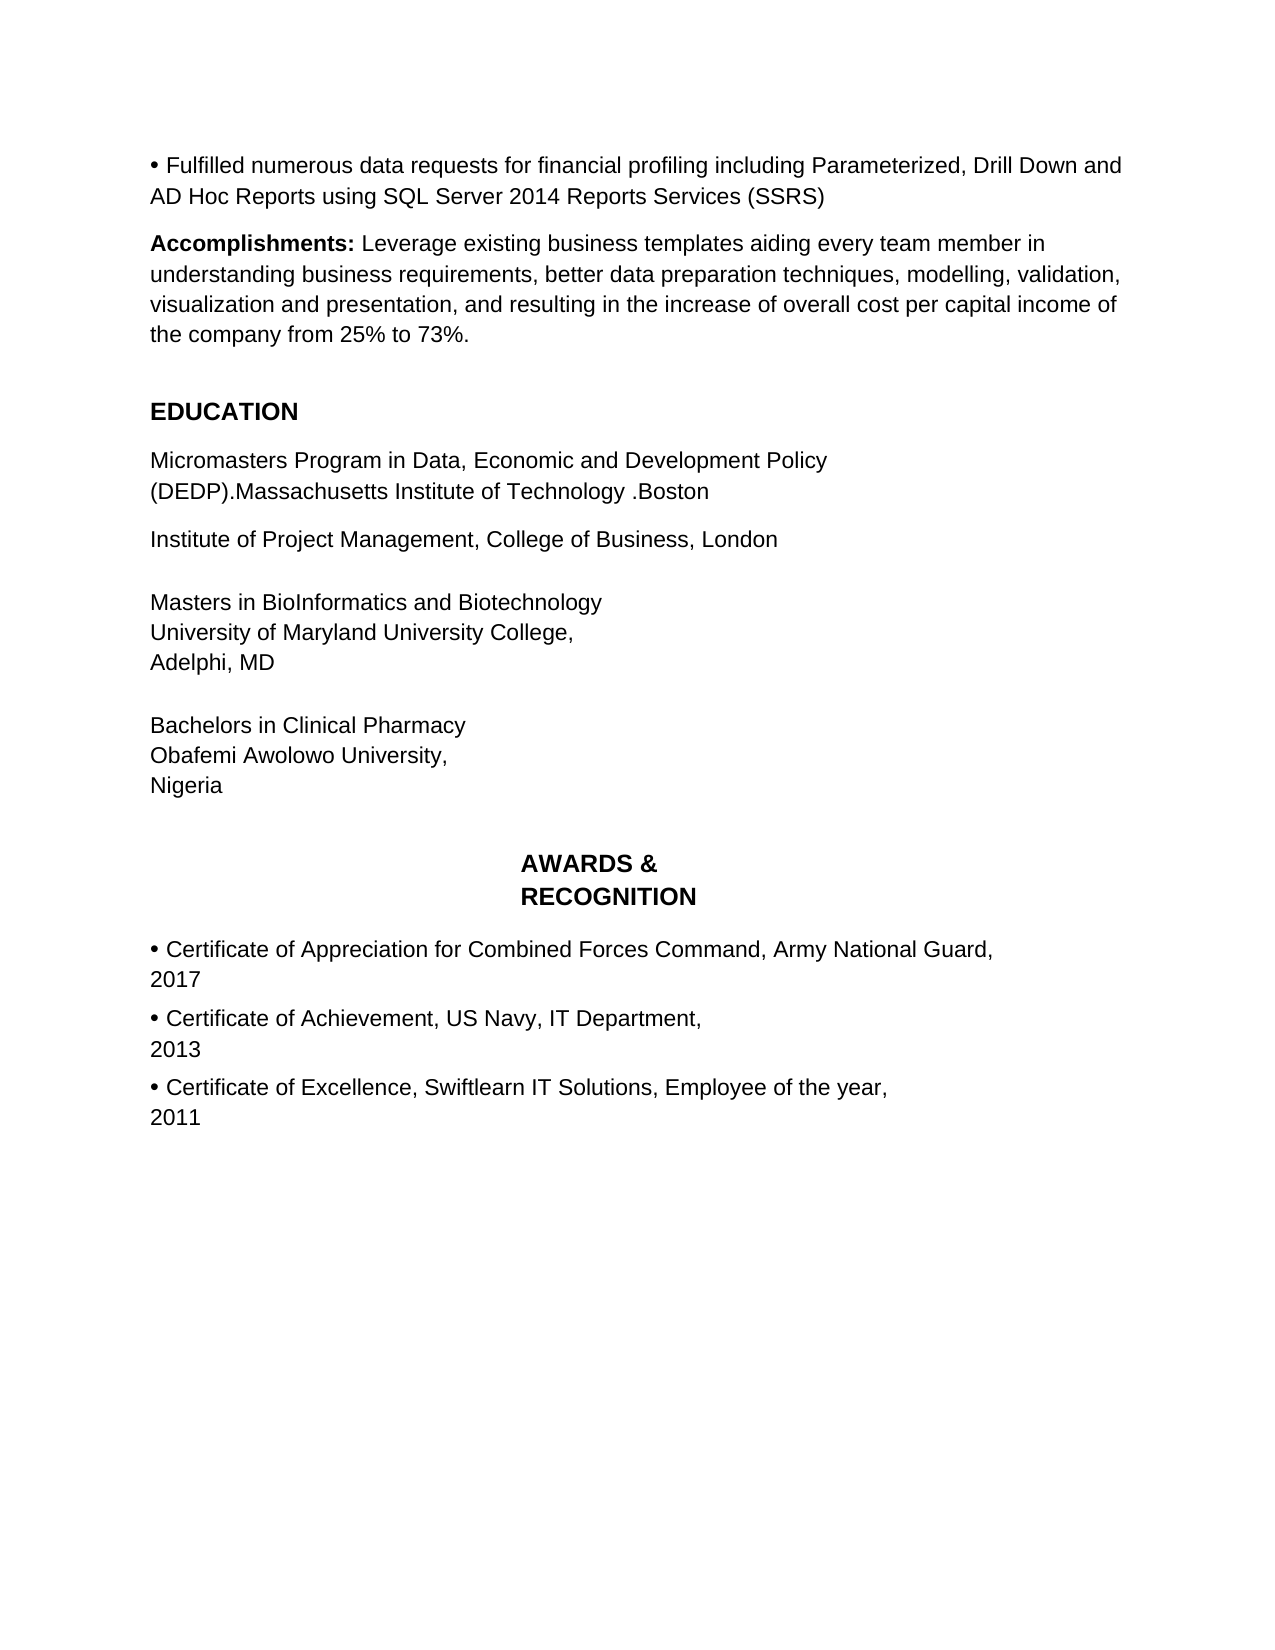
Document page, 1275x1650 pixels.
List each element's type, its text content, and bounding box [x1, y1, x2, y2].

text • Certificate of Excellence, Swiftlearn IT Solutions, Employee of the year, 2011 [150, 1072, 896, 1131]
text Accomplishments: Leverage existing business templates aiding every team member in understanding business requirements, better data preparation techniques, modelling, validation, visualization and presentation, and resulting in the increase of overall cost per capital income of the company from 25% to 73%. [150, 230, 1129, 347]
text • Fulfilled numerous data requests for financial profiling including Parameterized, Drill Down and AD Hoc Reports using SQL Server 2014 Reports Services (SSRS) [150, 150, 1146, 209]
text Institute of Project Management, College of Business, London [150, 526, 838, 552]
text EDUCATION [150, 397, 719, 425]
text Masters in BioInformatics and Biotechnology University of Maryland University College, Adelphi, MD [150, 588, 662, 675]
text AWARDS & RECOGNITION [520, 849, 792, 910]
text • Certificate of Appreciation for Combined Forces Command, Army National Guard, 2017 [150, 934, 998, 993]
text • Certificate of Achievement, US Navy, IT Department, 2013 [150, 1003, 728, 1062]
text Micromasters Program in Data, Economic and Development Policy (DEDP).Massachusetts Institute of Technology .Boston [150, 447, 838, 504]
text Bachelors in Clinical Pharmacy Obafemi Awolowo University, Nigeria [150, 712, 499, 799]
